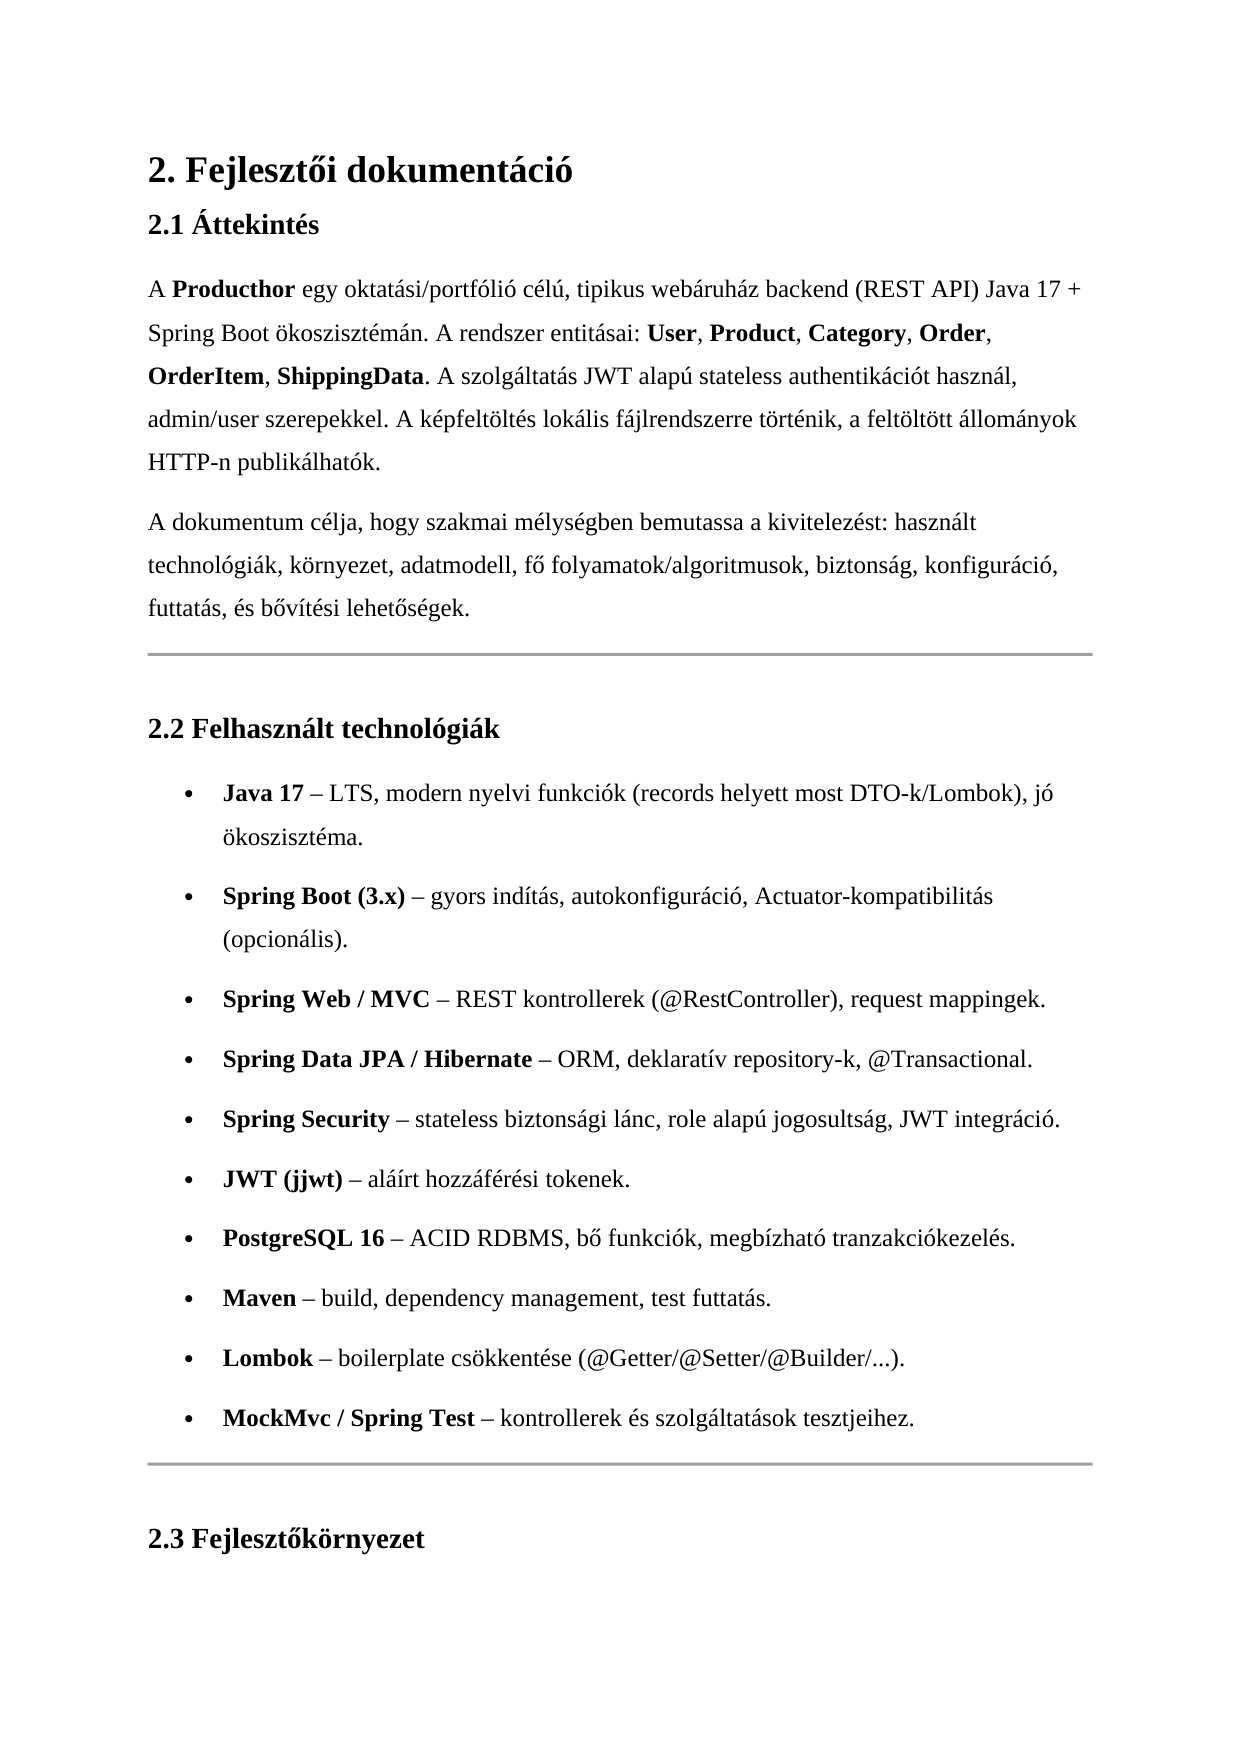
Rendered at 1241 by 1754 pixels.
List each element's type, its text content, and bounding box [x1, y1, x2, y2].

list PostgreSQL 16 – ACID RDBMS, bő funkciók, megbízható tranzakciókezelés. [185, 1223, 1093, 1252]
list Spring Boot (3.x) – gyors indítás, autokonfiguráció, Actuator-kompatibilitás (opcionális). [185, 881, 1093, 953]
list Java 17 – LTS, modern nyelvi funkciók (records helyett most DTO-k/Lombok), jó ökoszisztéma. [185, 778, 1093, 850]
list Maven – build, dependency management, test futtatás. [185, 1283, 1093, 1312]
list Spring Web / MVC – REST kontrollerek (@RestController), request mappingek. [185, 984, 1093, 1013]
text A Producthor egy oktatási/portfólió célú, tipikus webáruház backend (REST API) Java 17 + Spring Boot ökoszisztémán. A rendszer entitásai: User, Product, Category, Order, OrderItem, ShippingData. A szolgáltatás JWT alapú stateless authentikációt használ, admin/user szerepekkel. A képfeltöltés lokális fájlrendszerre történik, a feltöltött állományok HTTP-n publikálhatók. [148, 274, 1093, 476]
text A dokumentum célja, hogy szakmai mélységben bemutassa a kivitelezést: használt technológiák, környezet, adatmodell, fő folyamatok/algoritmusok, biztonság, konfiguráció, futtatás, és bővítési lehetőségek. [148, 507, 1093, 622]
list JWT (jjwt) – aláírt hozzáférési tokenek. [185, 1164, 1093, 1192]
list MockMvc / Spring Test – kontrollerek és szolgáltatások tesztjeihez. [185, 1403, 1093, 1432]
list Spring Security – stateless biztonsági lánc, role alapú jogosultság, JWT integráció. [185, 1104, 1093, 1133]
text 2.3 Fejlesztőkörnyezet [148, 1521, 1093, 1555]
text 2.2 Felhasznált technológiák [148, 711, 1093, 745]
text 2. Fejlesztői dokumentáció 2.1 Áttekintés [148, 148, 1093, 241]
list Spring Data JPA / Hibernate – ORM, deklaratív repository-k, @Transactional. [185, 1044, 1093, 1073]
list Lombok – boilerplate csökkentése (@Getter/@Setter/@Builder/...). [185, 1343, 1093, 1372]
